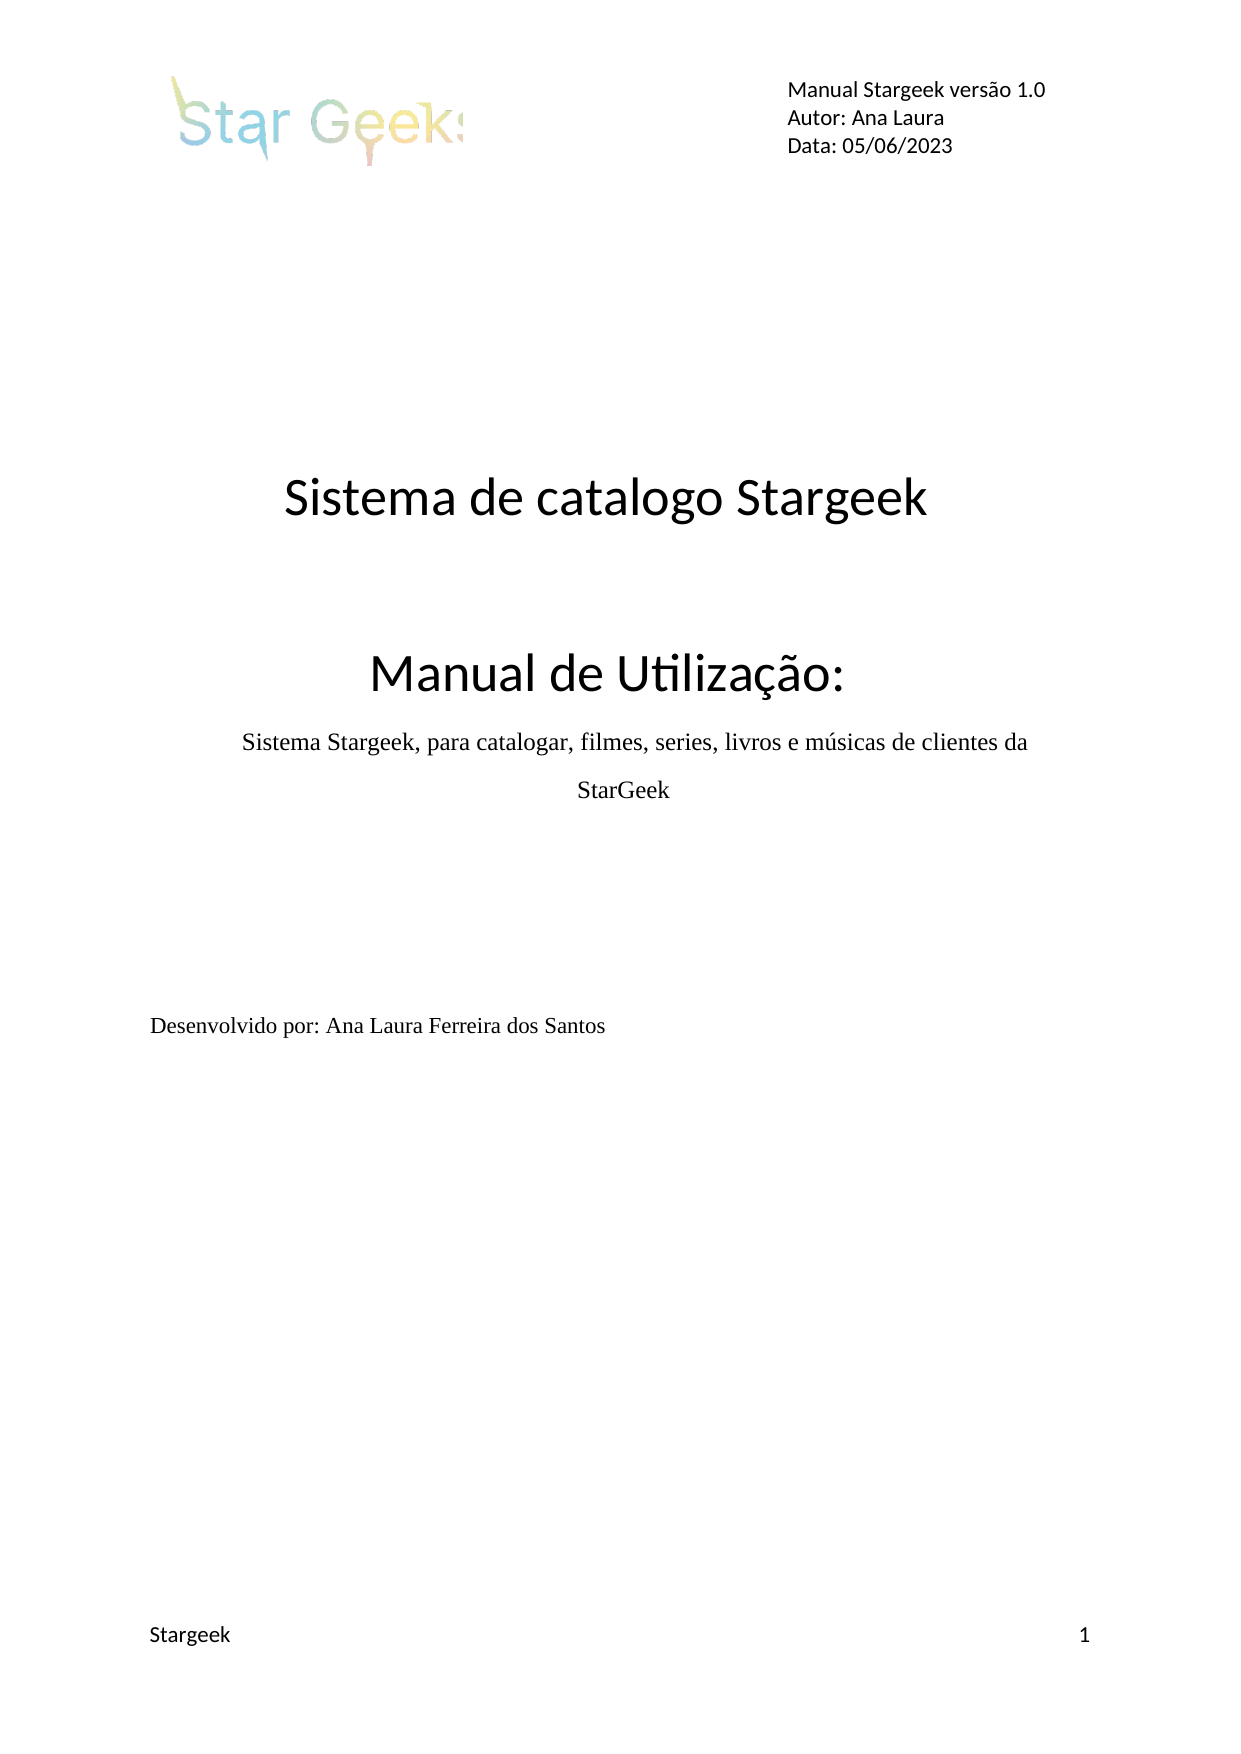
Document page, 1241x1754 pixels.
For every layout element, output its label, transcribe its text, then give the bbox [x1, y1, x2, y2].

text Sistema de catalogo Stargeek [150, 463, 1090, 529]
text StarGeek [150, 775, 1090, 803]
text Manual de Utilização: [150, 639, 1090, 705]
text Desenvolvido por: Ana Laura Ferreira dos Santos [150, 1012, 1090, 1039]
text Sistema Stargeek, para catalogar, filmes, series, livros e músicas de clientes da [150, 727, 1090, 756]
